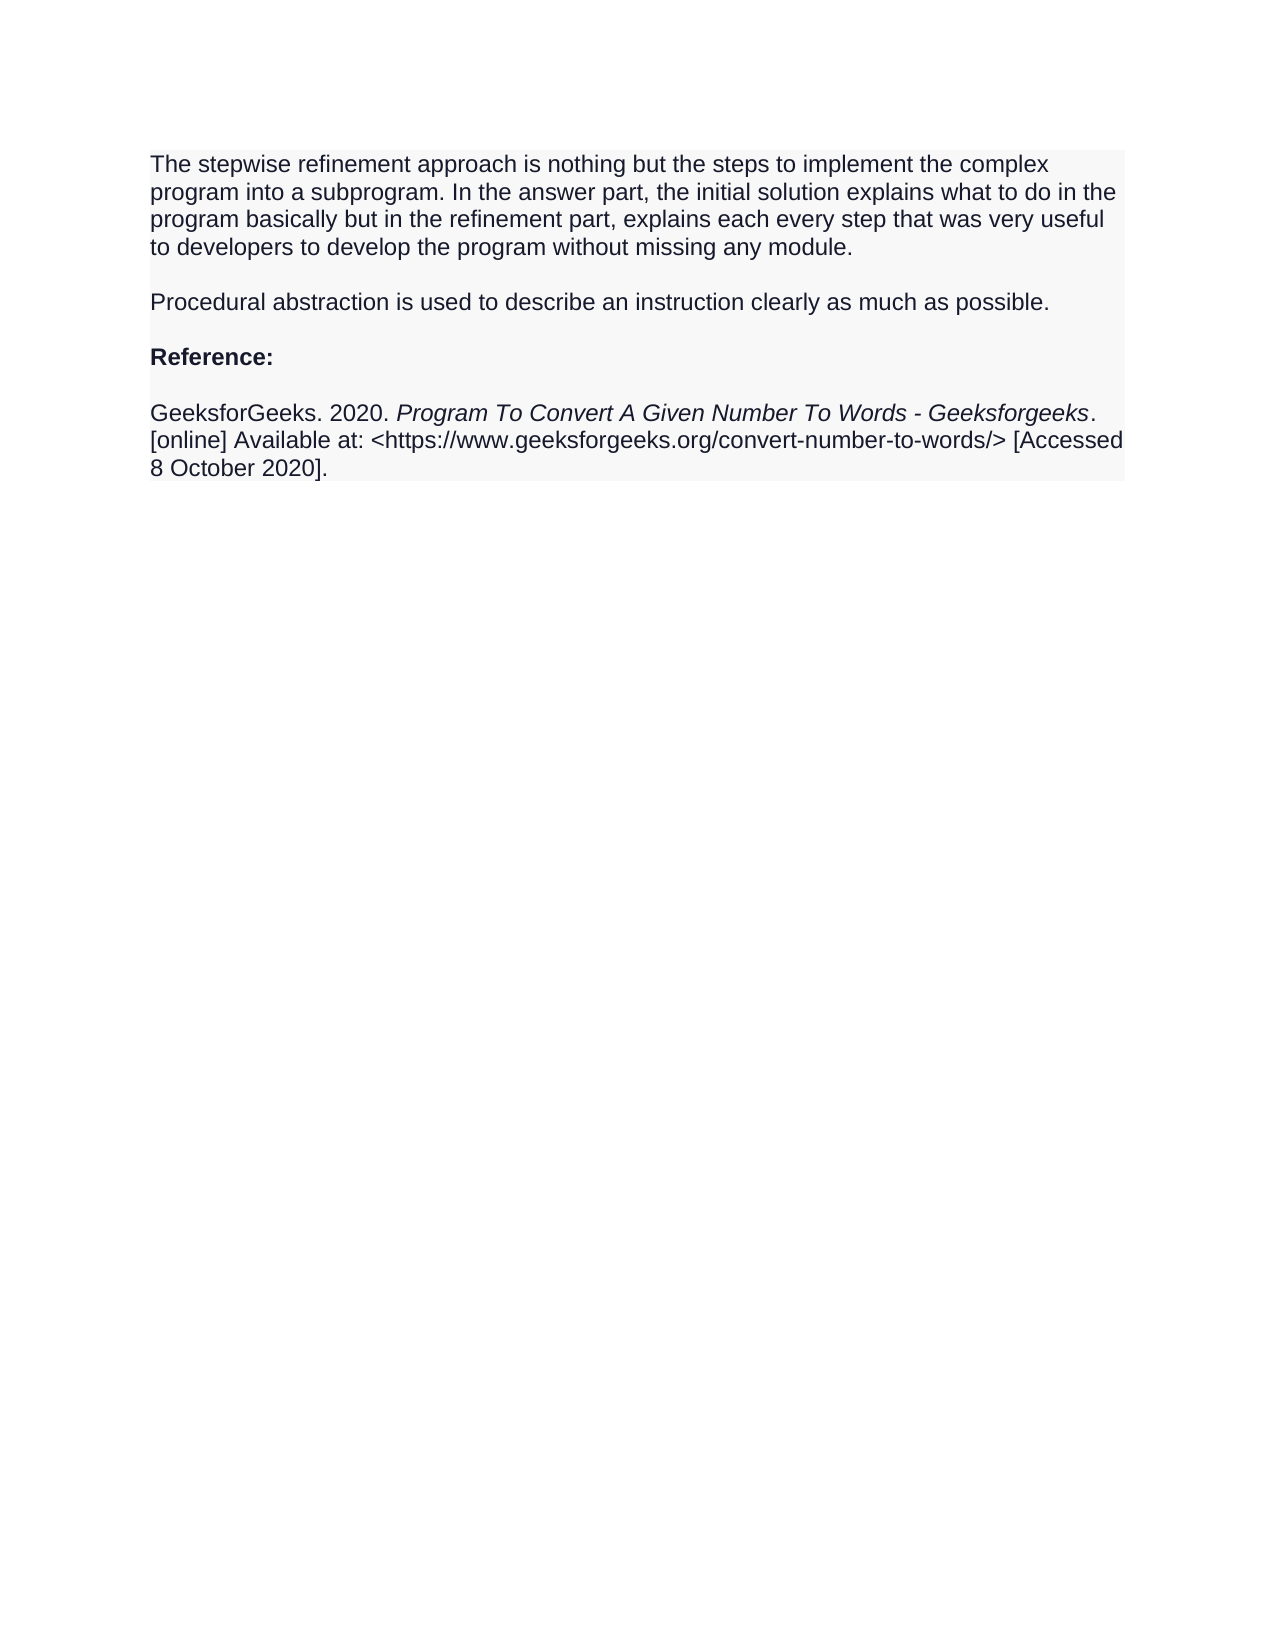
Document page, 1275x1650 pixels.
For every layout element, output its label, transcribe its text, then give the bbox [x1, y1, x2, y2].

text The stepwise refinement approach is nothing but the steps to implement the complex program into a subprogram. In the answer part, the initial solution explains what to do in the program basically but in the refinement part, explains each every step that was very useful to developers to develop the program without missing any module. [150, 150, 1125, 260]
text Procedural abstraction is used to describe an instruction clearly as much as possible. [150, 288, 1125, 316]
text GeeksforGeeks. 2020. Program To Convert A Given Number To Words - Geeksforgeeks. [online] Available at: <https://www.geeksforgeeks.org/convert-number-to-words/> [Accessed 8 October 2020]. [150, 398, 1125, 481]
text Reference: [150, 343, 1125, 371]
